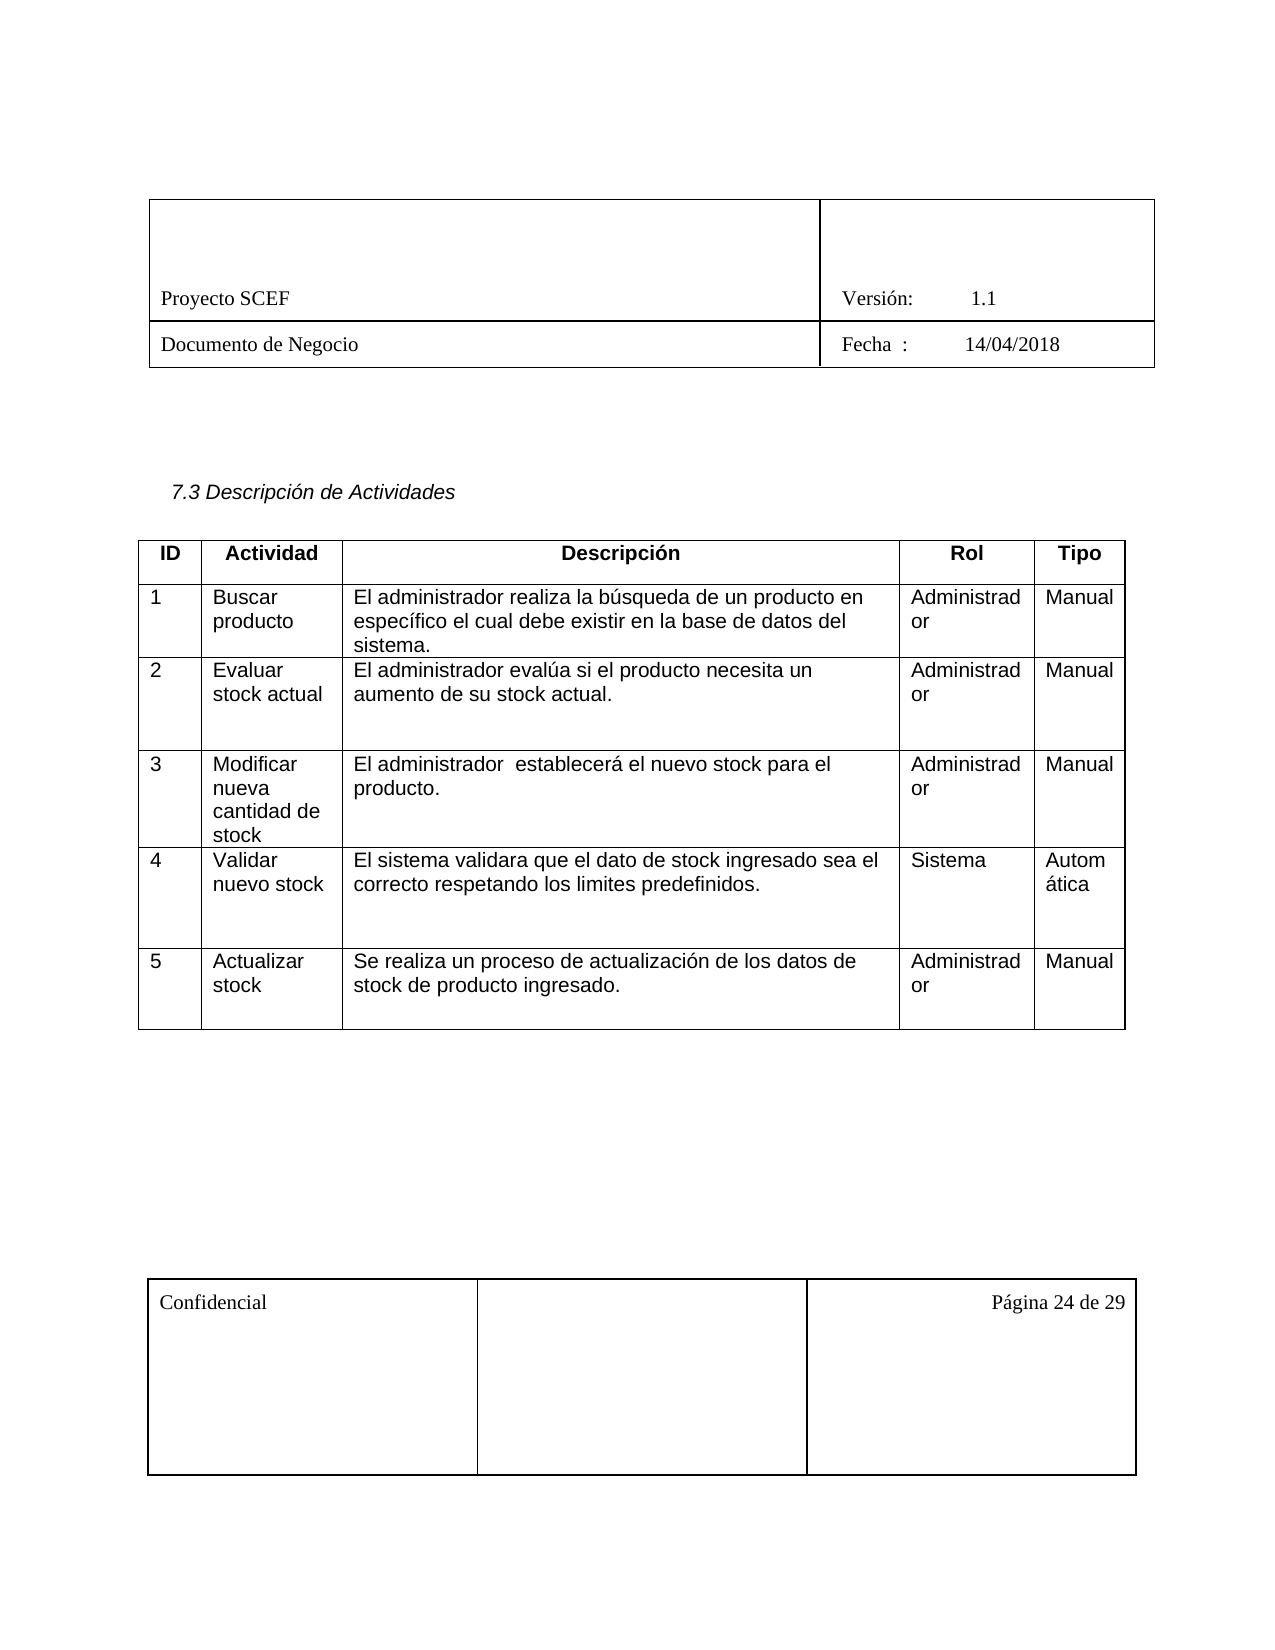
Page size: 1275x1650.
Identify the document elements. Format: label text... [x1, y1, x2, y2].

table_cell Validar nuevo stock [202, 848, 342, 948]
table_cell El administrador establecerá el nuevo stock para el producto. [343, 751, 899, 847]
table_cell Manual [1035, 751, 1124, 847]
table_cell Evaluar stock actual [202, 658, 342, 750]
table_cell 2 [139, 658, 201, 750]
table_header Actividad [202, 541, 342, 584]
text 7.3 Descripción de Actividades [171, 479, 1125, 503]
table_cell Se realiza un proceso de actualización de los datos de stock de producto ingresado. [343, 949, 899, 1029]
table_cell 4 [139, 848, 201, 948]
table_cell Automática [1035, 848, 1124, 948]
table_cell El administrador evalúa si el producto necesita un aumento de su stock actual. [343, 658, 899, 750]
table_header Descripción [343, 541, 899, 584]
table_cell Administrador [900, 751, 1034, 847]
table_cell Actualizar stock [202, 949, 342, 1029]
table_cell Manual [1035, 949, 1124, 1029]
table_cell 5 [139, 949, 201, 1029]
table_cell Administrador [900, 949, 1034, 1029]
table_cell Buscar producto [202, 585, 342, 657]
table_cell Modificar nueva cantidad de stock [202, 751, 342, 847]
table_cell Administrador [900, 585, 1034, 657]
table_cell 3 [139, 751, 201, 847]
table_cell 1 [139, 585, 201, 657]
table_cell Administrador [900, 658, 1034, 750]
table_cell Sistema [900, 848, 1034, 948]
table_header Rol [900, 541, 1034, 584]
table_header Tipo [1035, 541, 1124, 584]
table_cell Manual [1035, 658, 1124, 750]
table_cell Manual [1035, 585, 1124, 657]
table_header ID [139, 541, 201, 584]
table_cell El administrador realiza la búsqueda de un producto en específico el cual debe existir en la base de datos del sistema. [343, 585, 899, 657]
table_cell El sistema validara que el dato de stock ingresado sea el correcto respetando los limites predefinidos. [343, 848, 899, 948]
